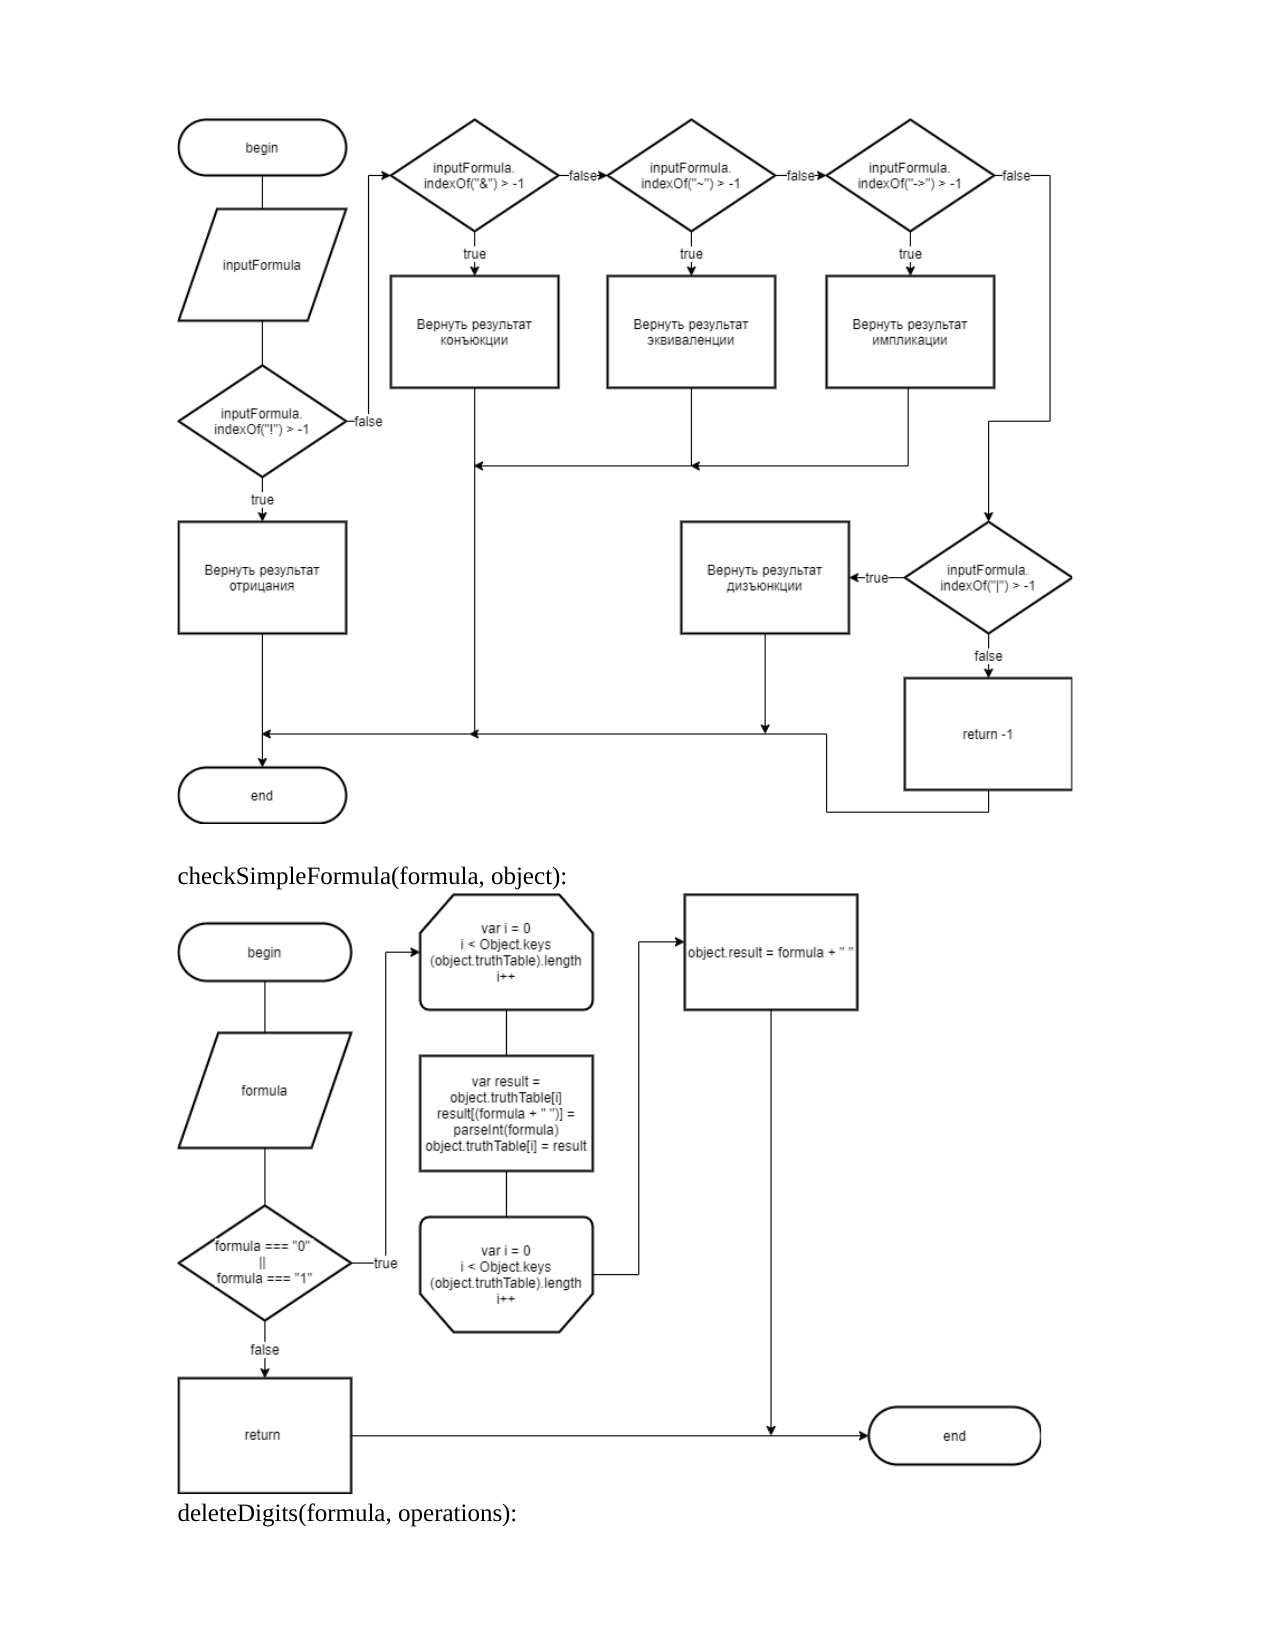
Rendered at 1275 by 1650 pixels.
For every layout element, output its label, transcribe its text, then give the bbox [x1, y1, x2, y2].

text deleteDigits(formula, operations): [177, 1498, 1186, 1527]
text checkSimpleFormula(formula, object): [177, 861, 1186, 889]
picture [177, 118, 1073, 824]
picture [177, 893, 1042, 1494]
